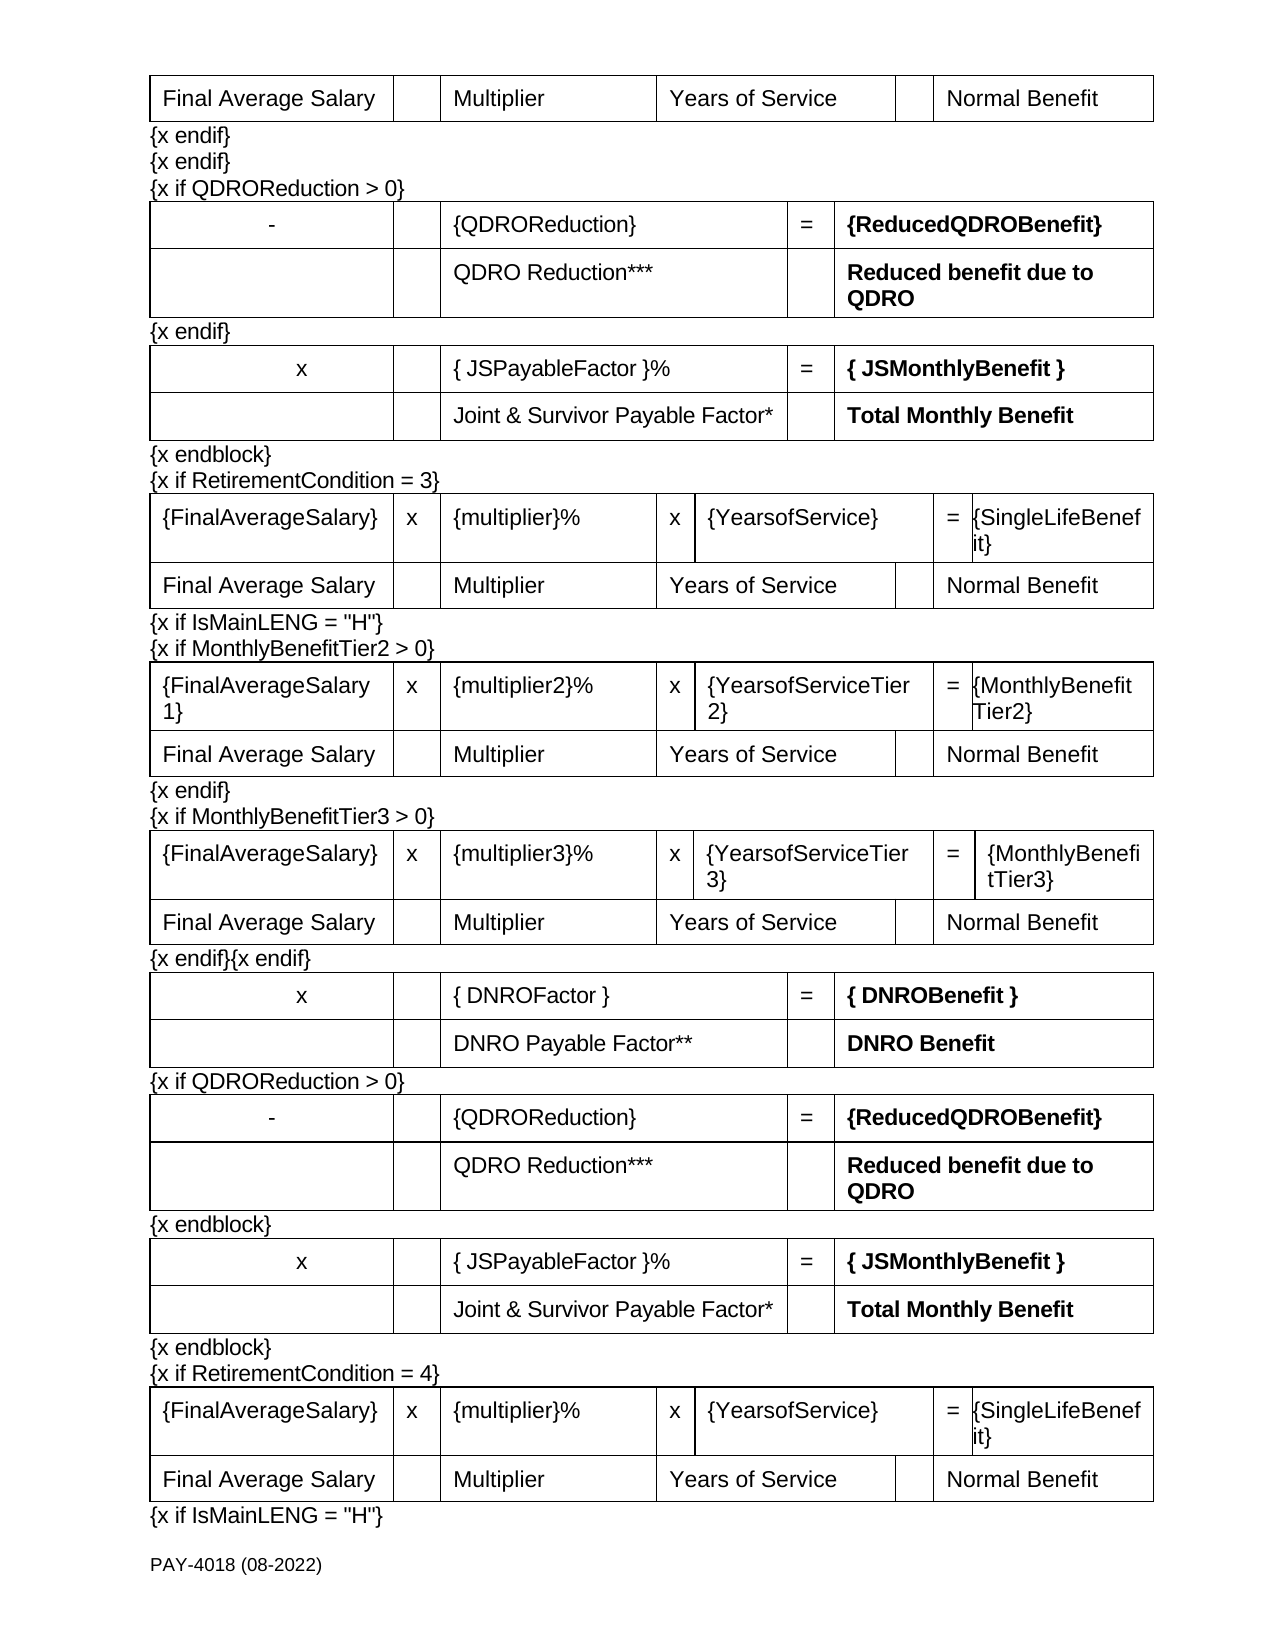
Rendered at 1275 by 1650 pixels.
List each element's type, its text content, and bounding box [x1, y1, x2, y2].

table_header x [394, 494, 440, 562]
table_header = [934, 494, 972, 562]
table_cell Joint & Survivor Payable Factor* [441, 1286, 787, 1333]
table_header = [788, 346, 834, 392]
table_header {FinalAverageSalary1} [151, 663, 393, 730]
table_cell [151, 249, 393, 317]
table_cell DNRO Benefit [835, 1020, 1153, 1067]
table_header {SingleLifeBenefit} [973, 1388, 1153, 1455]
table_cell [394, 1286, 440, 1333]
table_header { JSMonthlyBenefit } [835, 346, 1153, 392]
text {x endif}{x endif} [150, 945, 1125, 972]
table_header [394, 1239, 440, 1285]
table_header {MonthlyBenefitTier3} [976, 831, 1153, 898]
table_header x [151, 973, 393, 1019]
table_cell [896, 731, 933, 776]
table_header = [788, 202, 834, 248]
table_header = [788, 1239, 834, 1285]
table_header x [394, 831, 440, 898]
table_cell [394, 1020, 440, 1067]
table_cell Joint & Survivor Payable Factor* [441, 393, 787, 439]
table_header {multiplier3}% [441, 831, 656, 898]
table_cell [394, 249, 440, 317]
text {x endblock} [150, 1334, 1125, 1360]
table_cell [394, 563, 440, 608]
table_header = [934, 831, 974, 898]
table_cell [394, 1456, 440, 1501]
table_cell Multiplier [441, 900, 656, 944]
table_cell Years of Service [657, 731, 895, 776]
table_cell Years of Service [657, 76, 895, 121]
table_cell [788, 393, 834, 439]
table_cell Normal Benefit [934, 76, 1153, 121]
table_cell Final Average Salary [151, 900, 393, 944]
table_header {FinalAverageSalary} [151, 1388, 393, 1455]
table_header x [657, 1388, 694, 1455]
table_cell Total Monthly Benefit [835, 1286, 1153, 1333]
table_header x [394, 663, 440, 730]
table_cell [394, 393, 440, 439]
table_header { JSPayableFactor }% [441, 1239, 787, 1285]
table_header {YearsofService} [696, 494, 933, 562]
text {x endblock} [150, 441, 1125, 467]
table_cell [788, 1286, 834, 1333]
text {x endif} [150, 318, 1125, 344]
table_header {multiplier}% [441, 494, 656, 562]
table_header x [394, 1388, 440, 1455]
table_header {FinalAverageSalary} [151, 831, 393, 898]
table_cell [896, 76, 933, 121]
table_header { DNROFactor } [441, 973, 787, 1019]
table_cell Total Monthly Benefit [835, 393, 1153, 439]
table_cell Multiplier [441, 731, 656, 776]
table_header {QDROReduction} [441, 1095, 787, 1141]
text {x if IsMainLENG = "H"} [150, 1502, 1125, 1528]
table_cell [896, 900, 933, 944]
table_cell [788, 1143, 834, 1210]
table_header = [788, 973, 834, 1019]
table_header - [151, 1095, 393, 1141]
table_header {MonthlyBenefitTier2} [973, 663, 1153, 730]
table_cell Reduced benefit due to QDRO [835, 249, 1153, 317]
table_cell Multiplier [441, 1456, 656, 1501]
text {x if MonthlyBenefitTier3 > 0} [150, 803, 1125, 830]
table_header { JSPayableFactor }% [441, 346, 787, 392]
text {x if RetirementCondition = 4} [150, 1360, 1125, 1386]
table_header {multiplier}% [441, 1388, 656, 1455]
text {x if QDROReduction > 0} [150, 1068, 1125, 1094]
table_cell [788, 1020, 834, 1067]
table_header {YearsofServiceTier3} [694, 831, 933, 898]
table_cell [151, 1020, 393, 1067]
table_cell DNRO Payable Factor** [441, 1020, 787, 1067]
table_cell Years of Service [657, 1456, 895, 1501]
table_header {QDROReduction} [441, 202, 787, 248]
table_cell [394, 1143, 440, 1210]
table_cell QDRO Reduction*** [441, 1143, 787, 1210]
table_cell [151, 393, 393, 439]
text {x if RetirementCondition = 3} [150, 467, 1125, 493]
table_cell Years of Service [657, 900, 895, 944]
table_header x [657, 831, 693, 898]
text {x endblock} [150, 1211, 1125, 1238]
table_cell Final Average Salary [151, 563, 393, 608]
table_header x [151, 346, 393, 392]
table_header {SingleLifeBenefit} [973, 494, 1153, 562]
table_cell [151, 1286, 393, 1333]
table_cell [394, 731, 440, 776]
table_cell Years of Service [657, 563, 895, 608]
table_header = [788, 1095, 834, 1141]
table_header { JSMonthlyBenefit } [835, 1239, 1153, 1285]
table_header {YearsofService} [696, 1388, 933, 1455]
table_header x [657, 663, 694, 730]
table_header [394, 346, 440, 392]
table_cell Normal Benefit [934, 900, 1153, 944]
table_header {ReducedQDROBenefit} [835, 1095, 1153, 1141]
table_cell [394, 900, 440, 944]
table_cell Multiplier [441, 563, 656, 608]
table_header [394, 1095, 440, 1141]
table_cell Final Average Salary [151, 76, 393, 121]
table_cell Normal Benefit [934, 563, 1153, 608]
table_header [394, 973, 440, 1019]
table_cell [151, 1143, 393, 1210]
table_header {ReducedQDROBenefit} [835, 202, 1153, 248]
table_cell Final Average Salary [151, 731, 393, 776]
text {x if IsMainLENG = "H"} [150, 609, 1125, 635]
text {x endif} [150, 148, 1125, 174]
table_cell Normal Benefit [934, 731, 1153, 776]
text {x if QDROReduction > 0} [150, 174, 1125, 201]
table_cell Final Average Salary [151, 1456, 393, 1501]
table_header { DNROBenefit } [835, 973, 1153, 1019]
table_cell [896, 563, 933, 608]
table_header x [657, 494, 694, 562]
text {x endif} [150, 122, 1125, 148]
table_header = [934, 1388, 972, 1455]
table_header x [151, 1239, 393, 1285]
table_header {FinalAverageSalary} [151, 494, 393, 562]
table_cell Multiplier [441, 76, 656, 121]
table_cell [394, 76, 440, 121]
table_header - [151, 202, 393, 248]
table_header {YearsofServiceTier2} [696, 663, 933, 730]
text {x if MonthlyBenefitTier2 > 0} [150, 635, 1125, 661]
table_cell QDRO Reduction*** [441, 249, 787, 317]
table_cell [788, 249, 834, 317]
table_cell Normal Benefit [934, 1456, 1153, 1501]
table_header {multiplier2}% [441, 663, 656, 730]
table_header = [934, 663, 972, 730]
table_header [394, 202, 440, 248]
text {x endif} [150, 777, 1125, 803]
table_cell Reduced benefit due to QDRO [835, 1143, 1153, 1210]
table_cell [896, 1456, 933, 1501]
